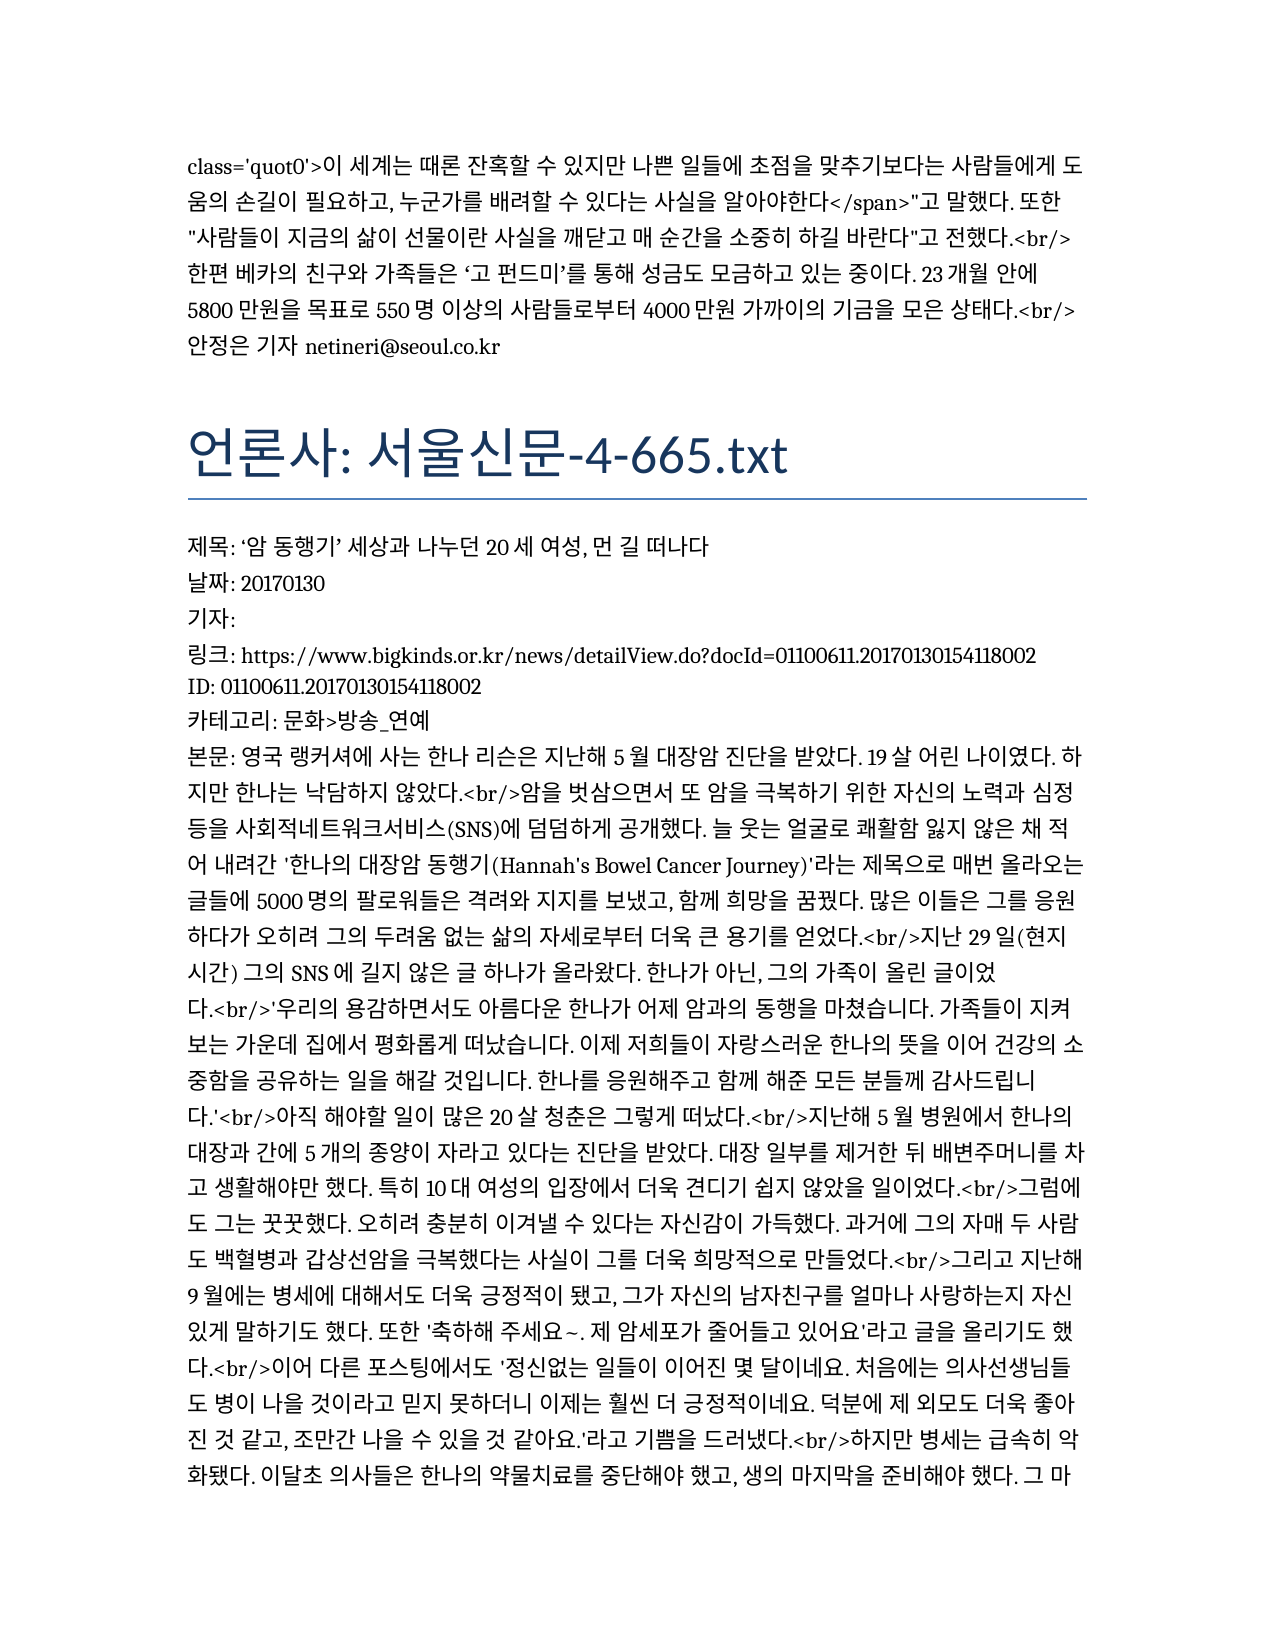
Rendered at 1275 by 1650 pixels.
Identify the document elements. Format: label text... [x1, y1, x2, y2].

title 언론사: 서울신문-4-665.txt [187, 416, 1087, 500]
